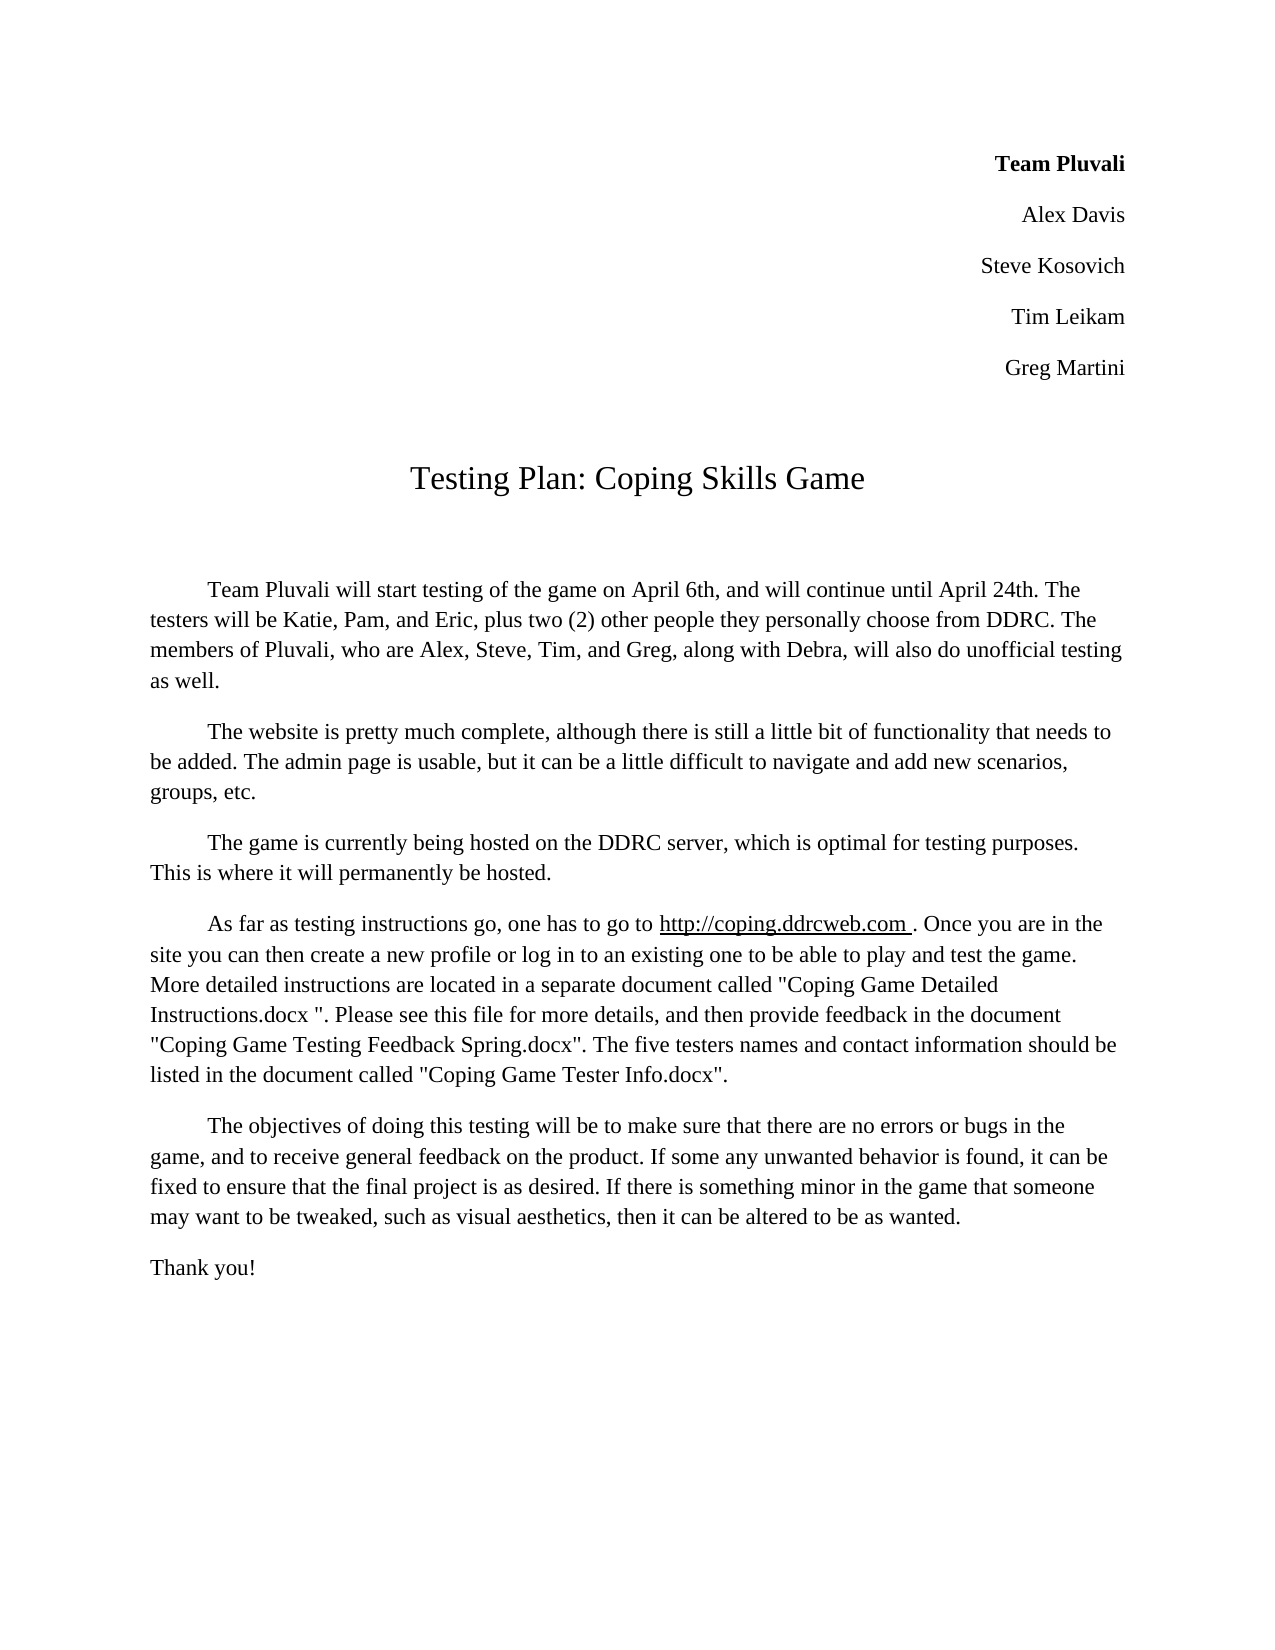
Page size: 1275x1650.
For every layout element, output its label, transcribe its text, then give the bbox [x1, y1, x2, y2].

text The game is currently being hosted on the DDRC server, which is optimal for testing purposes. This is where it will permanently be hosted. [150, 829, 1125, 886]
text Thank you! [150, 1254, 1125, 1281]
text Steve Kosovich [150, 252, 1125, 278]
text Tim Leikam [150, 303, 1125, 329]
text Alex Davis [150, 201, 1125, 227]
text Team Pluvali will start testing of the game on April 6th, and will continue until April 24th. The testers will be Katie, Pam, and Eric, plus two (2) other people they personally choose from DDRC. The members of Pluvali, who are Alex, Steve, Tim, and Greg, along with Debra, will also do unofficial testing as well. [150, 576, 1125, 693]
text The website is pretty much complete, although there is still a little bit of functionality that needs to be added. The admin page is usable, but it can be a little difficult to navigate and add new scenarios, groups, etc. [150, 718, 1125, 804]
text As far as testing instructions go, one has to go to http://coping.ddrcweb.com . Once you are in the site you can then create a new profile or log in to an existing one to be able to play and test the game. More detailed instructions are located in a separate document called "Coping Game Detailed Instructions.docx ". Please see this file for more details, and then provide feedback in the document "Coping Game Testing Feedback Spring.docx". The five testers names and contact information should be listed in the document called "Coping Game Tester Info.docx". [150, 911, 1125, 1088]
text Team Pluvali [150, 150, 1125, 176]
text Greg Martini [150, 354, 1125, 381]
text The objectives of doing this testing will be to make sure that there are no errors or bugs in the game, and to receive general feedback on the product. If some any unwanted behavior is found, it can be fixed to ensure that the final project is as desired. If there is something minor in the game that someone may want to be tweaked, such as visual aesthetics, then it can be altered to be as wanted. [150, 1113, 1125, 1229]
text Testing Plan: Coping Skills Game [150, 458, 1125, 497]
